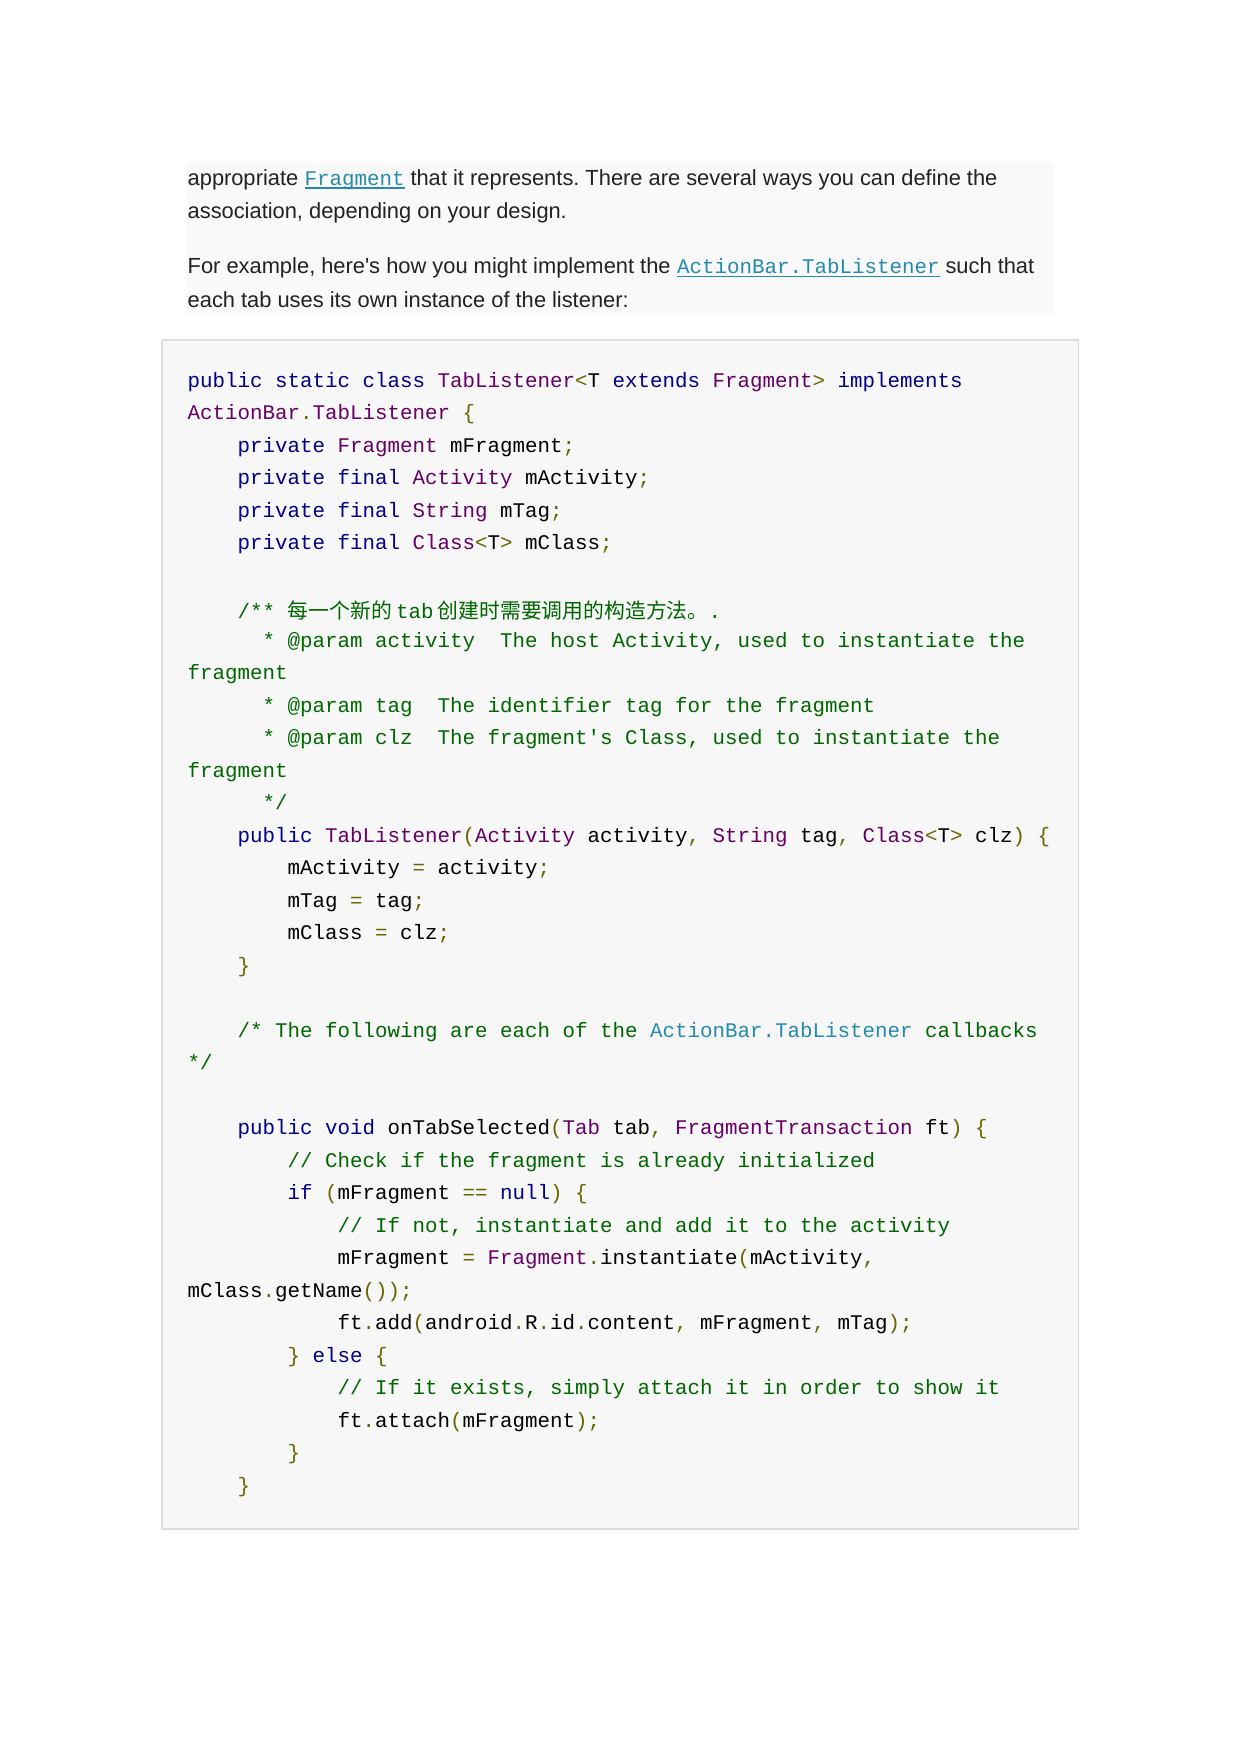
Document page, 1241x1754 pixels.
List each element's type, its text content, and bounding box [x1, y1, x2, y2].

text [187, 162, 1053, 227]
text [163, 341, 1078, 1528]
text For example, here's how you might implement the ActionBar.TabListener such that each tab uses its own instance of the listener: [187, 250, 1053, 315]
